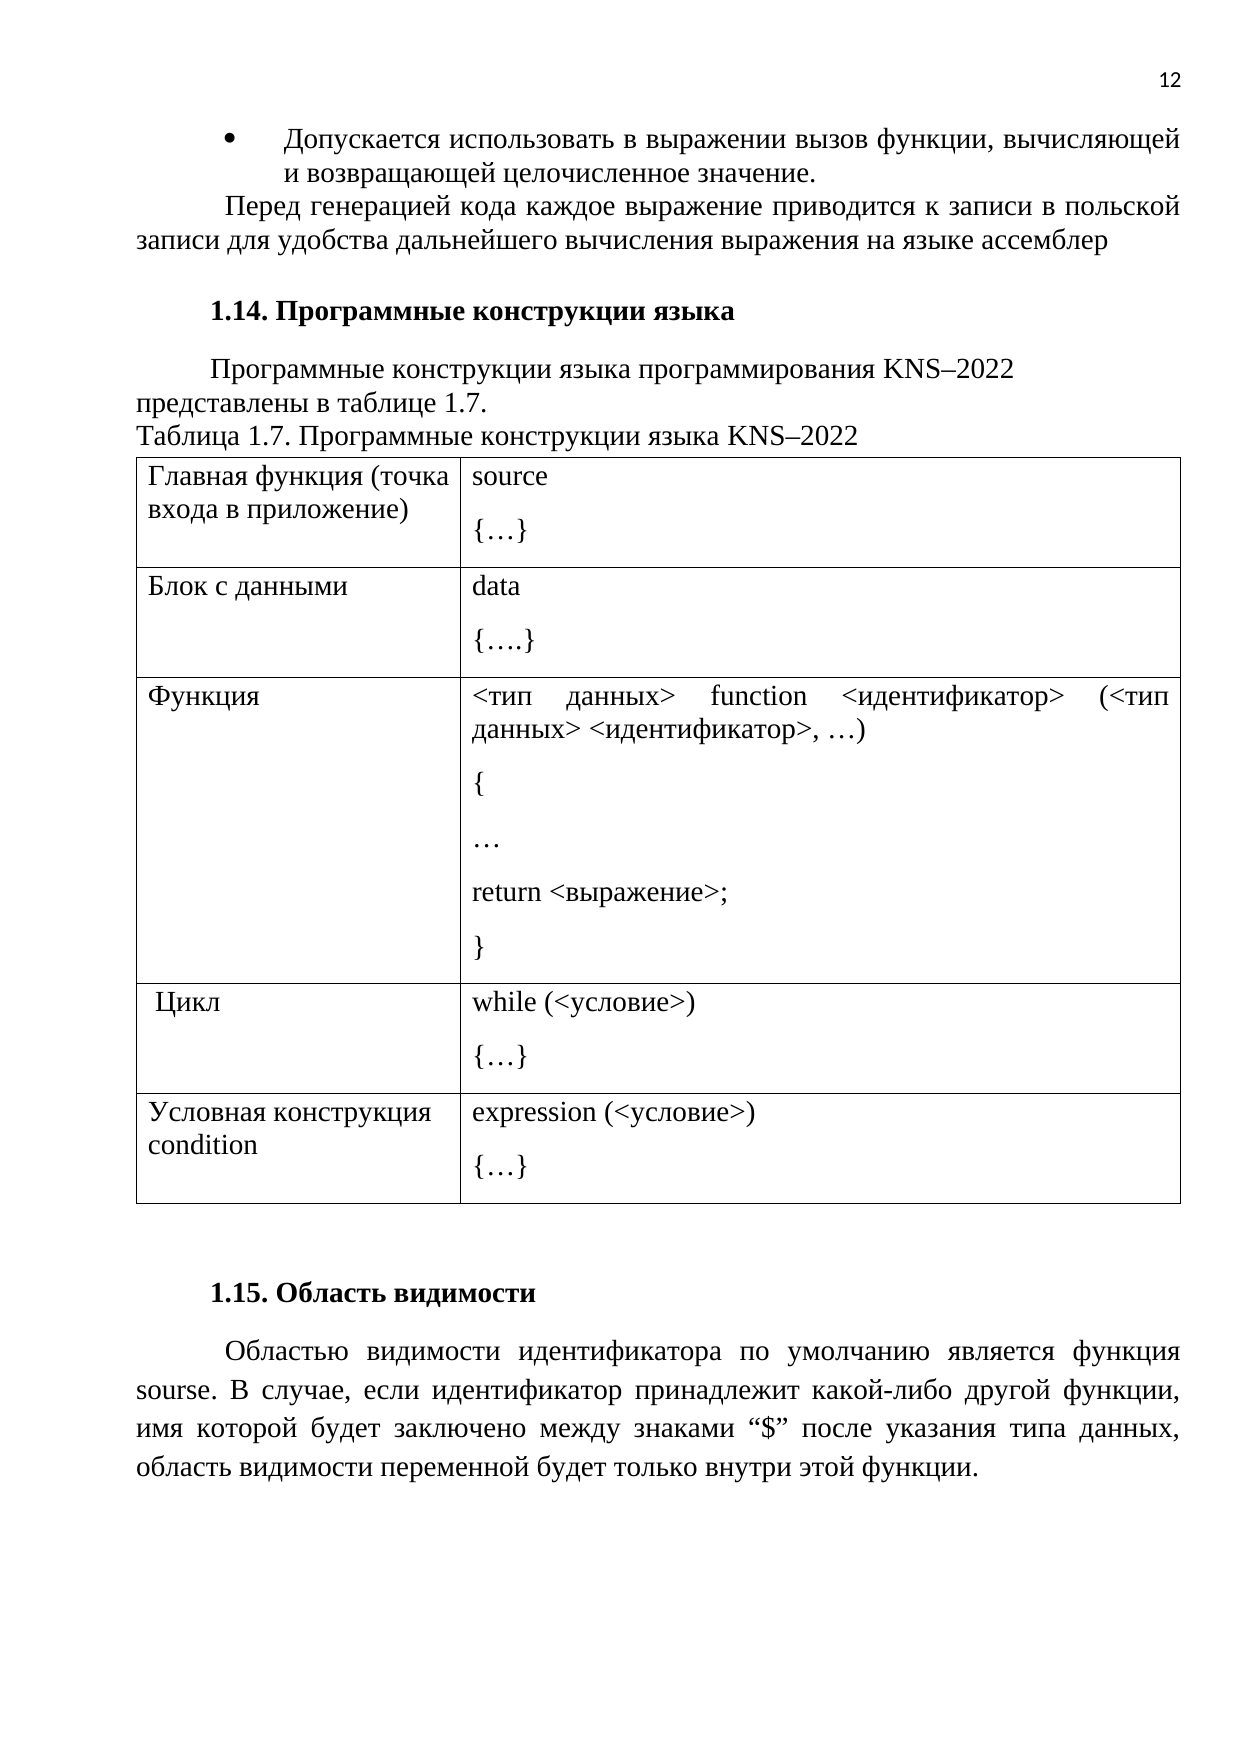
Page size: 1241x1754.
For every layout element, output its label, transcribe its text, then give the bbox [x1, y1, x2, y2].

list Областью видимости идентификатора по умолчанию является функция sourse. В случае, если идентификатор принадлежит какой-либо другой функции, имя которой будет заключено между знаками “$” после указания типа данных, область видимости переменной будет только внутри этой функции. [136, 1333, 1181, 1482]
list Перед генерацией кода каждое выражение приводится к записи в польской записи для удобства дальнейшего вычисления выражения на языке ассемблер [136, 188, 1181, 255]
text Программные конструкции языка программирования KNS–2022 представлены в таблице 1.7. [136, 351, 1181, 418]
text Таблица 1.7. Программные конструкции языка KNS–2022 [136, 418, 1181, 452]
table_cell data {….} [461, 568, 1180, 677]
table_cell Функция [137, 678, 460, 983]
table_cell Условная конструкция condition [137, 1094, 460, 1203]
subtitle Область видимости [168, 1275, 1181, 1308]
table_cell Блок с данными [137, 568, 460, 677]
table_cell while (<условие>) {…} [461, 984, 1180, 1093]
table_cell Цикл [137, 984, 460, 1093]
table_header Главная функция (точка входа в приложение) [137, 458, 460, 567]
subtitle Программные конструкции языка [136, 293, 1181, 326]
table_cell <тип данных> function <идентификатор> (<тип данных> <идентификатор>, …) { … return <выражение>; } [461, 678, 1180, 983]
table_cell expression (<условие>) {…} [461, 1094, 1180, 1203]
table_header source {…} [461, 458, 1180, 567]
list Допускается использовать в выражении вызов функции, вычисляющей и возвращающей целочисленное значение. [224, 121, 1181, 188]
